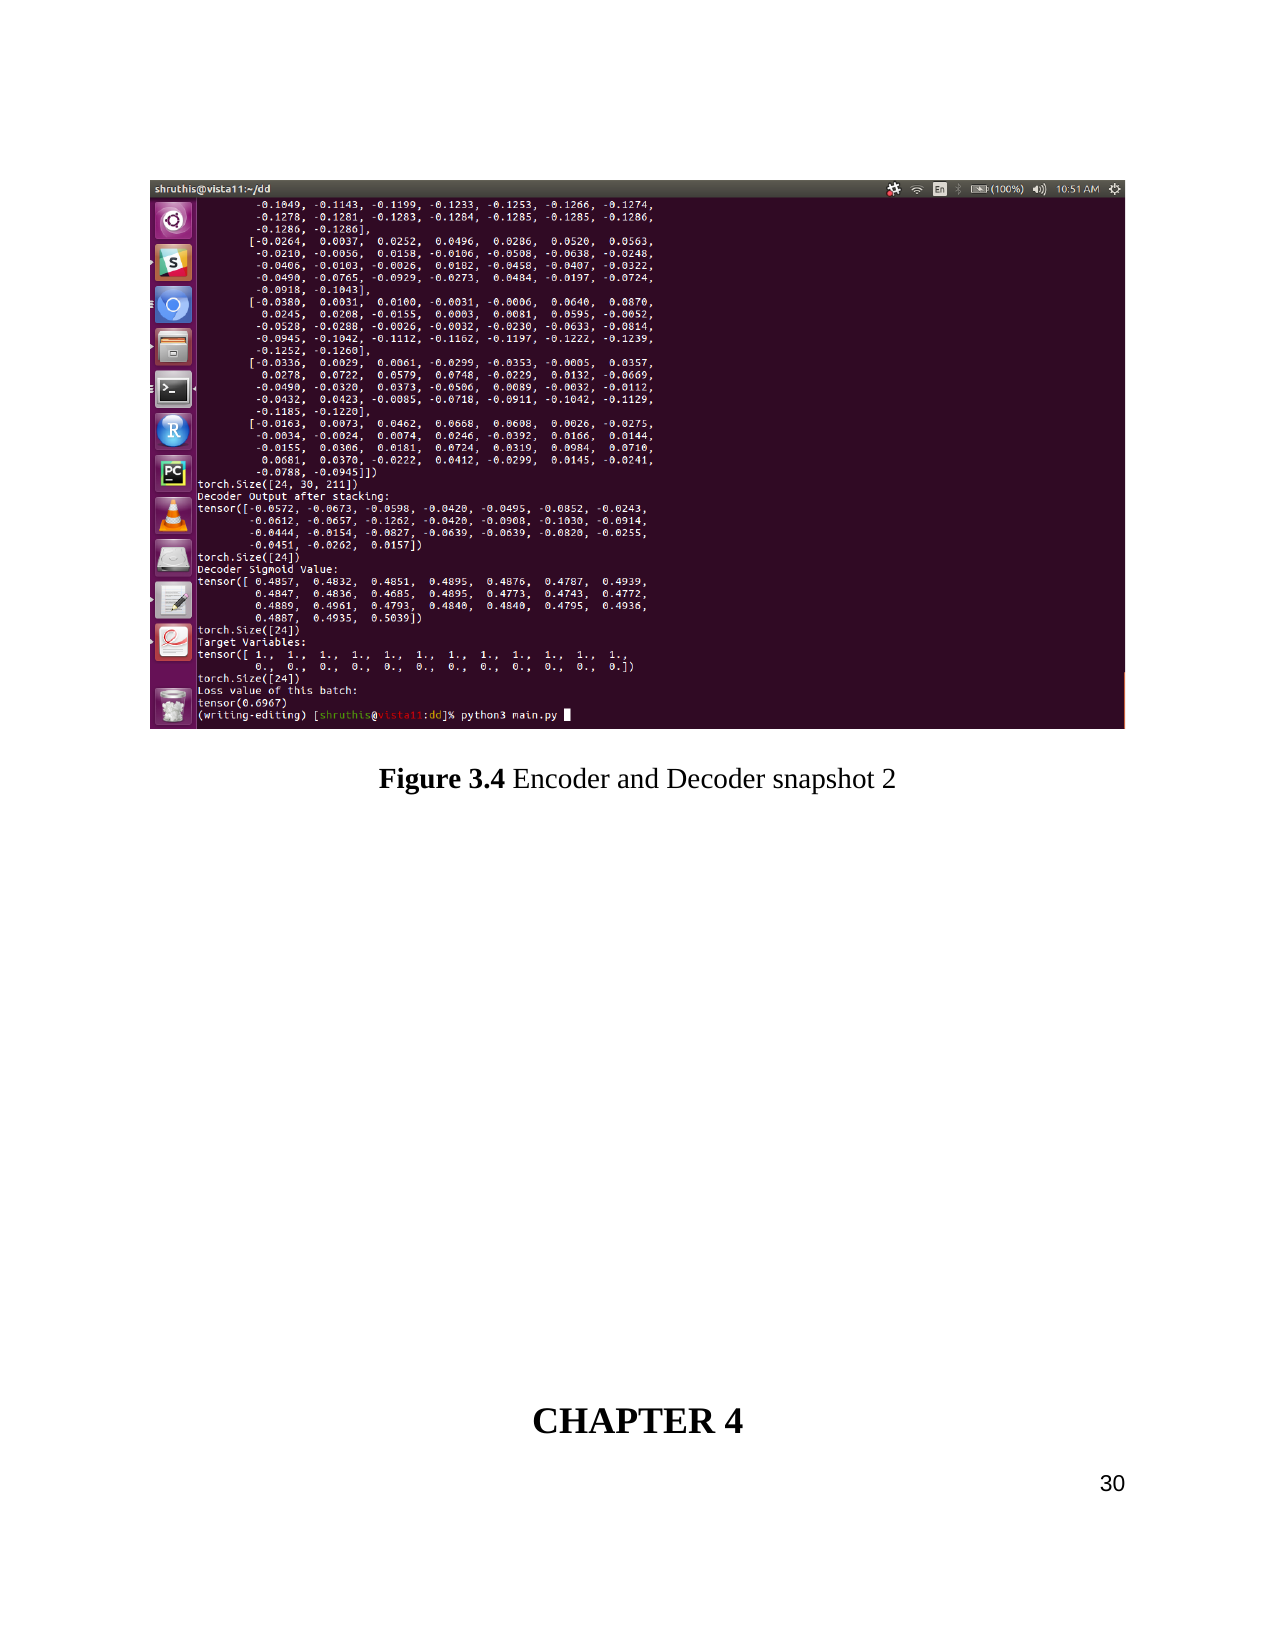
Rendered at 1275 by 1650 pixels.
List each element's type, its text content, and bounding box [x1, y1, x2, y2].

picture [150, 180, 1125, 729]
text CHAPTER 4 [150, 1399, 1125, 1442]
text Figure 3.4 Encoder and Decoder snapshot 2 [150, 762, 1125, 795]
